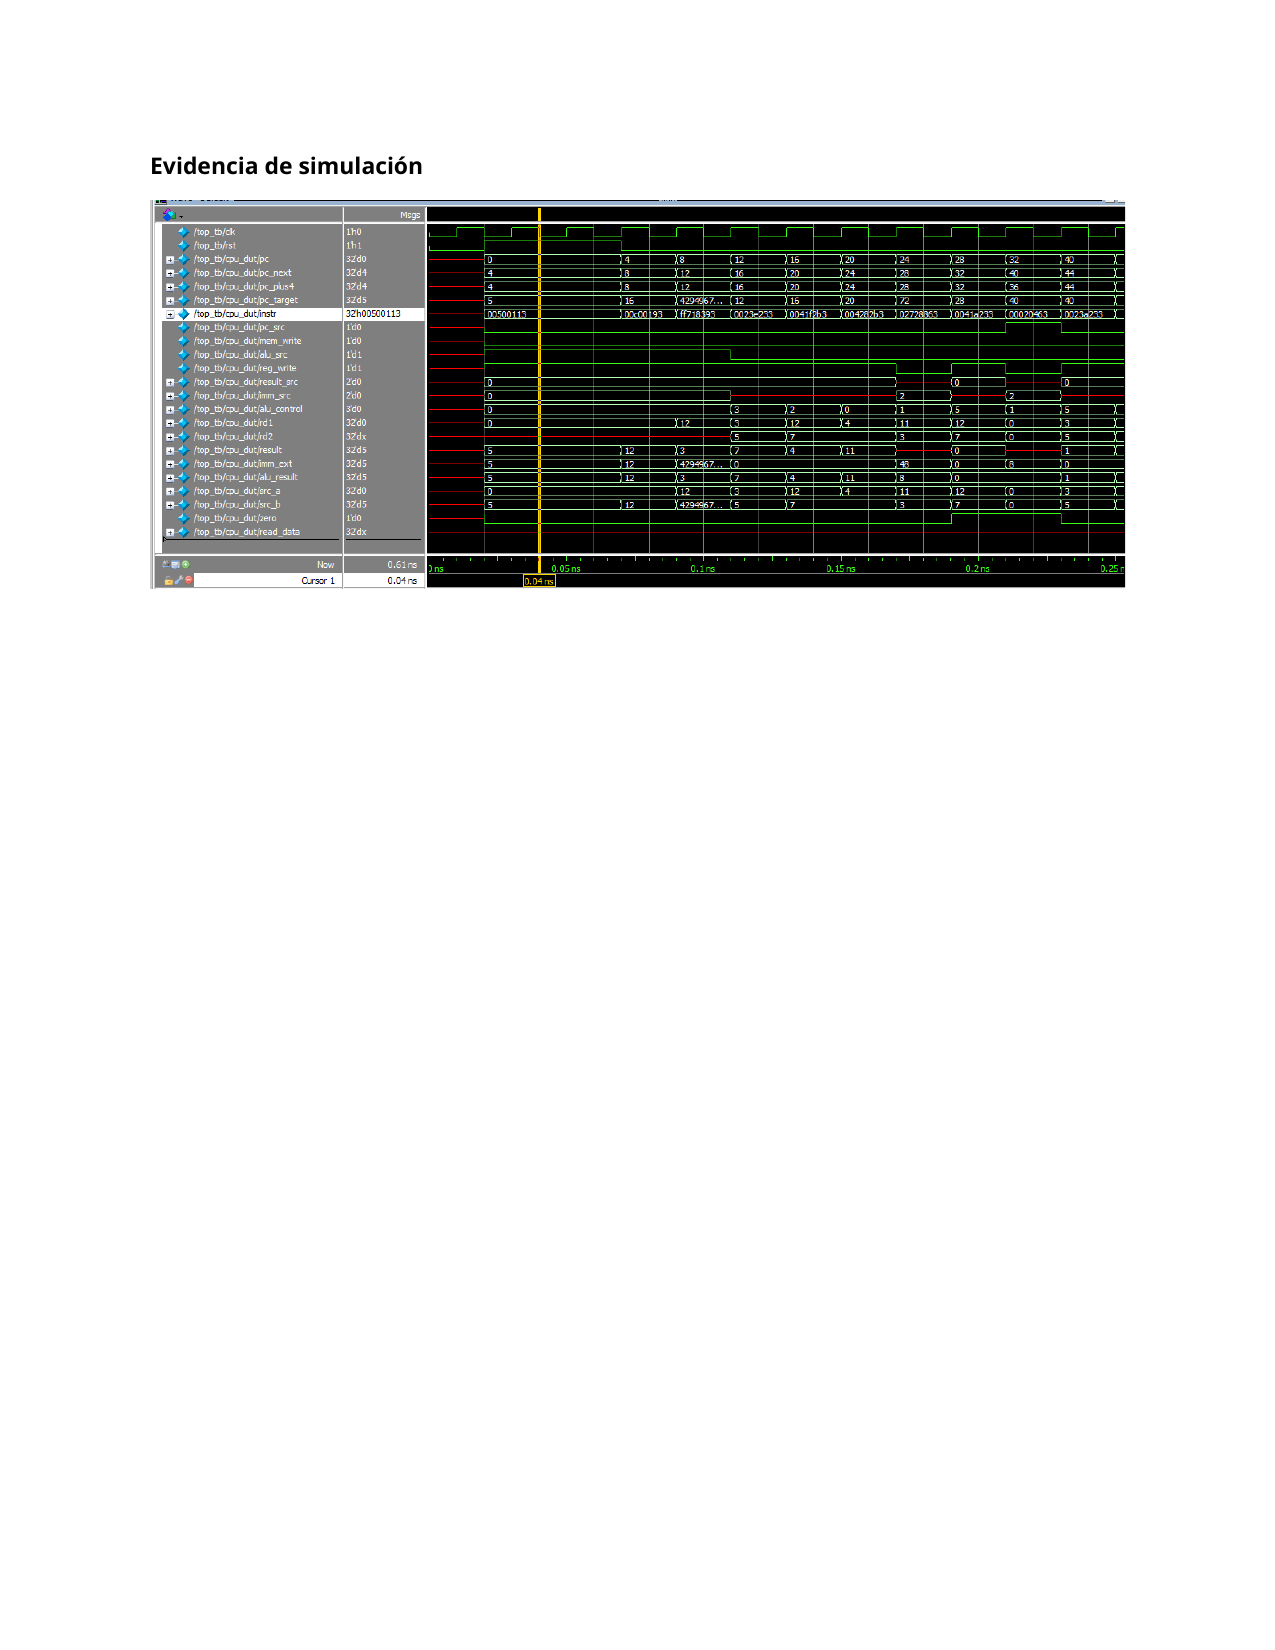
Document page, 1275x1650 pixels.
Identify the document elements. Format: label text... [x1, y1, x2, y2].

text Evidencia de simulación [150, 150, 1125, 181]
picture [150, 200, 1125, 589]
